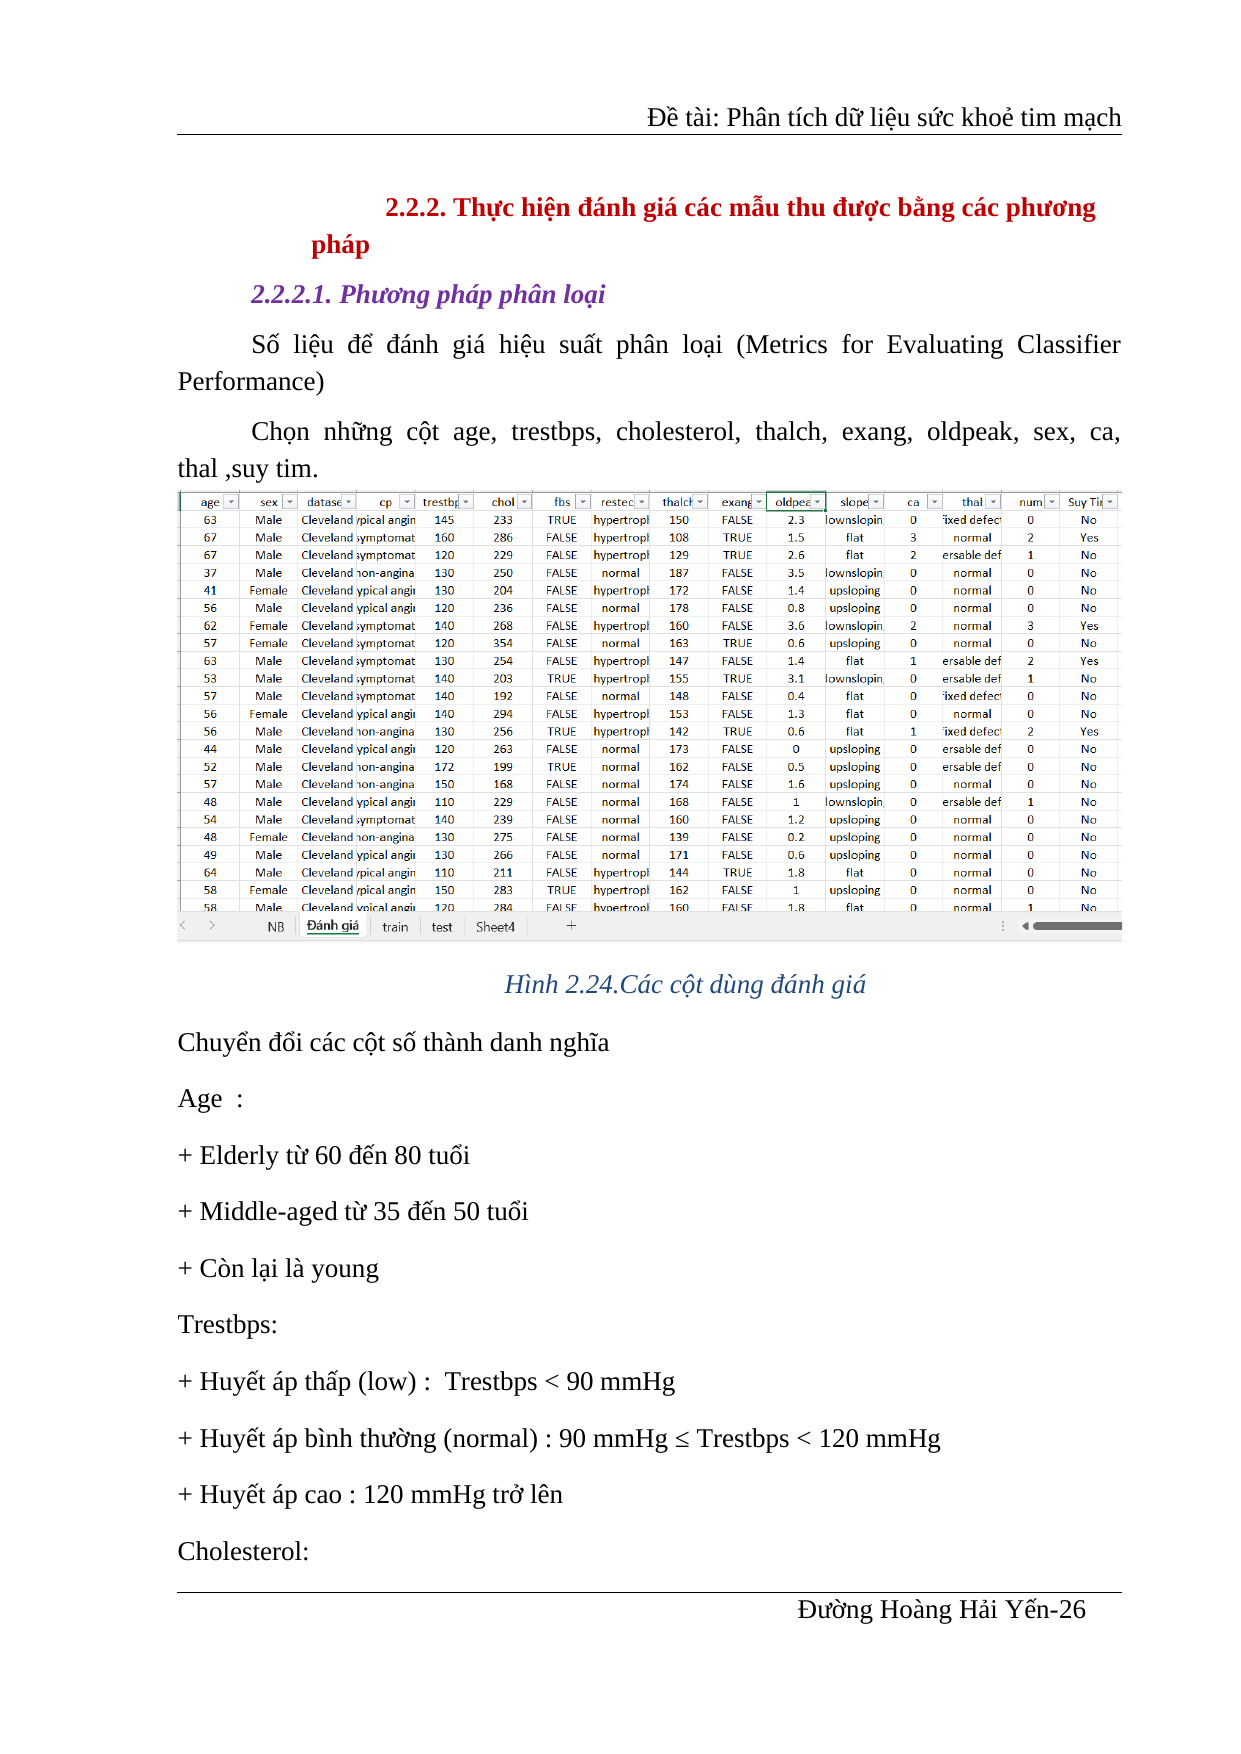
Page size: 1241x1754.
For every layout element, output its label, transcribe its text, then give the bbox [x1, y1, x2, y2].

text + Huyết áp cao : 120 mmHg trở lên [177, 1478, 1122, 1509]
text Chọn những cột age, trestbps, cholesterol, thalch, exang, oldpeak, sex, ca, thal ,suy tim. [177, 415, 1122, 484]
text Age : [177, 1082, 1122, 1113]
text Số liệu để đánh giá hiệu suất phân loại (Metrics for Evaluating Classifier Performance) [177, 328, 1122, 397]
subtitle Phương pháp phân loại [251, 278, 1122, 309]
subtitle Thực hiện đánh giá các mẫu thu được bằng các phương pháp [311, 191, 1122, 260]
picture [177, 490, 1123, 943]
text Chuyển đổi các cột số thành danh nghĩa [177, 1026, 1122, 1057]
text + Elderly từ 60 đến 80 tuổi [177, 1139, 1122, 1170]
text Trestbps: [177, 1309, 1122, 1340]
text + Huyết áp thấp (low) : Trestbps < 90 mmHg [177, 1365, 1122, 1396]
text + Huyết áp bình thường (normal) : 90 mmHg ≤ Trestbps < 120 mmHg [177, 1422, 1122, 1453]
text + Middle-aged từ 35 đến 50 tuổi [177, 1196, 1122, 1227]
text + Còn lại là young [177, 1252, 1122, 1283]
text Cholesterol: [177, 1535, 1122, 1566]
